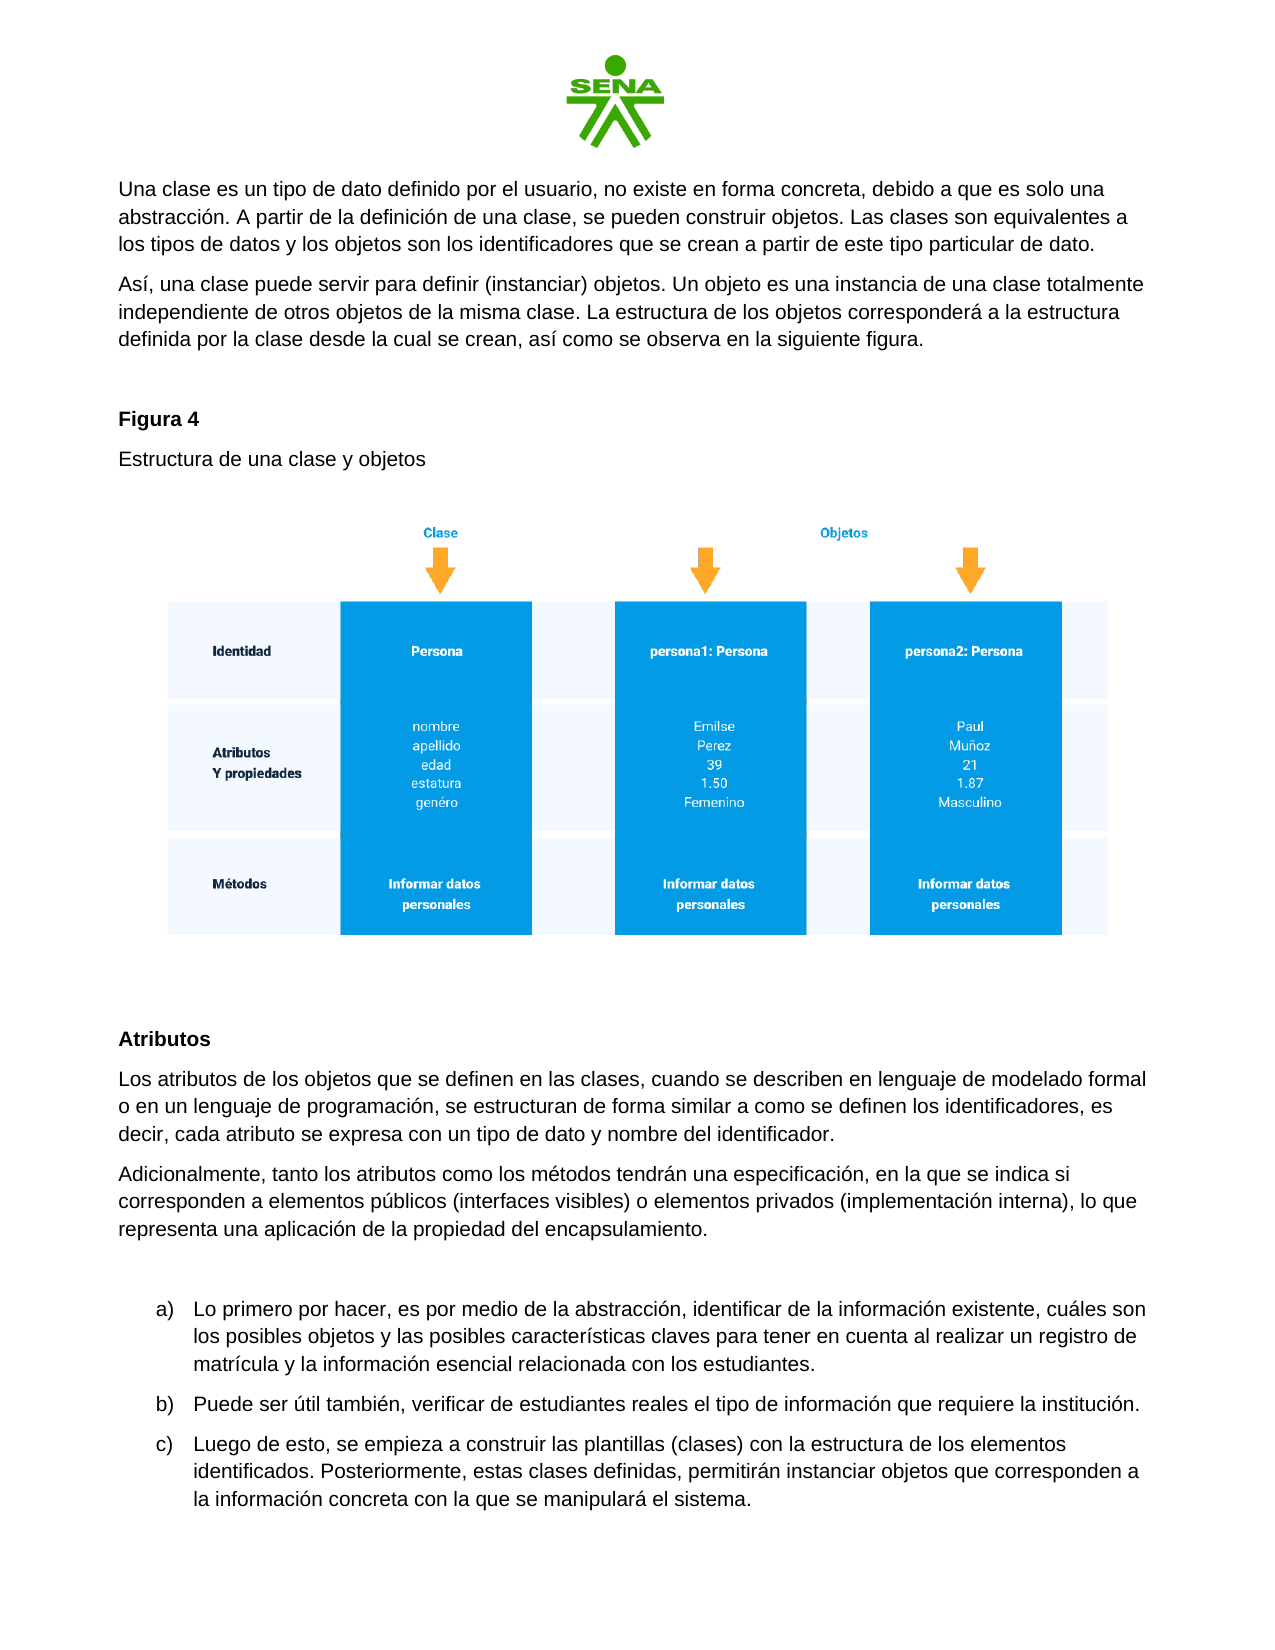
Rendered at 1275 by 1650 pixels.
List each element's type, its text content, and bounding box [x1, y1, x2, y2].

picture [656, 649, 670, 655]
picture [167, 527, 1108, 935]
picture [702, 882, 715, 888]
picture [407, 882, 416, 888]
picture [977, 879, 989, 888]
picture [449, 649, 462, 655]
picture [941, 903, 951, 908]
picture [997, 882, 1008, 888]
text Una clase es un tipo de dato definido por el usuario, no existe en forma concreta, debido a que es solo una abstracción. A partir de la definición de una clase, se pueden construir objetos. Las clases son equivalentes a los tipos de datos y los objetos son los identificadores que se crean a partir de este tipo particular de dato. [118, 177, 1157, 256]
text Los atributos de los objetos que se definen en las clases, cuando se describen en lenguaje de modelado formal o en un lenguaje de programación, se estructuran de forma similar a como se definen los identificadores, es decir, cada atributo se expresa con un tipo de dato y nombre del identificador. [118, 1067, 1157, 1146]
text Estructura de una clase y objetos [118, 447, 1157, 471]
picture [987, 903, 999, 908]
picture [916, 649, 925, 655]
picture [407, 903, 416, 908]
picture [423, 903, 432, 908]
picture [449, 879, 456, 888]
picture [928, 880, 933, 888]
list Puede ser útil también, verificar de estudiantes reales el tipo de información que requiere la institución. [156, 1392, 1157, 1416]
picture [566, 55, 664, 148]
picture [433, 649, 442, 655]
picture [739, 649, 747, 655]
list Lo primero por hacer, es por medio de la abstracción, identificar de la información existente, cuáles son los posibles objetos y las posibles características claves para tener en cuenta al realizar un registro de matrícula y la información esencial relacionada con los estudiantes. [156, 1297, 1157, 1376]
picture [672, 880, 678, 888]
picture [718, 646, 724, 655]
picture [686, 903, 694, 908]
text Adicionalmente, tanto los atributos como los métodos tendrán una especificación, en la que se indica si corresponden a elementos públicos (interfaces visibles) o elementos privados (implementación interna), lo que representa una aplicación de la propiedad del encapsulamiento. [118, 1162, 1157, 1241]
picture [679, 649, 692, 655]
text Así, una clase puede servir para definir (instanciar) objetos. Un objeto es una instancia de una clase totalmente independiente de otros objetos de la misma clase. La estructura de los objetos corresponderá a la estructura definida por la clase desde la cual se crean, así como se observa en la siguiente figura. [118, 272, 1157, 351]
picture [919, 880, 924, 888]
picture [958, 882, 970, 888]
picture [935, 649, 947, 655]
picture [973, 646, 979, 655]
picture [728, 899, 740, 908]
picture [994, 649, 1006, 655]
picture [906, 649, 911, 658]
picture [454, 899, 463, 908]
picture [741, 883, 750, 888]
picture [754, 649, 767, 655]
text Figura 4 [118, 407, 1157, 431]
text Atributos [118, 1027, 1157, 1051]
picture [722, 879, 730, 888]
list Luego de esto, se empieza a construir las plantillas (clases) con la estructura de los elementos identificados. Posteriormente, estas clases definidas, permitirán instanciar objetos que corresponden a la información concreta con la que se manipulará el sistema. [156, 1432, 1157, 1511]
